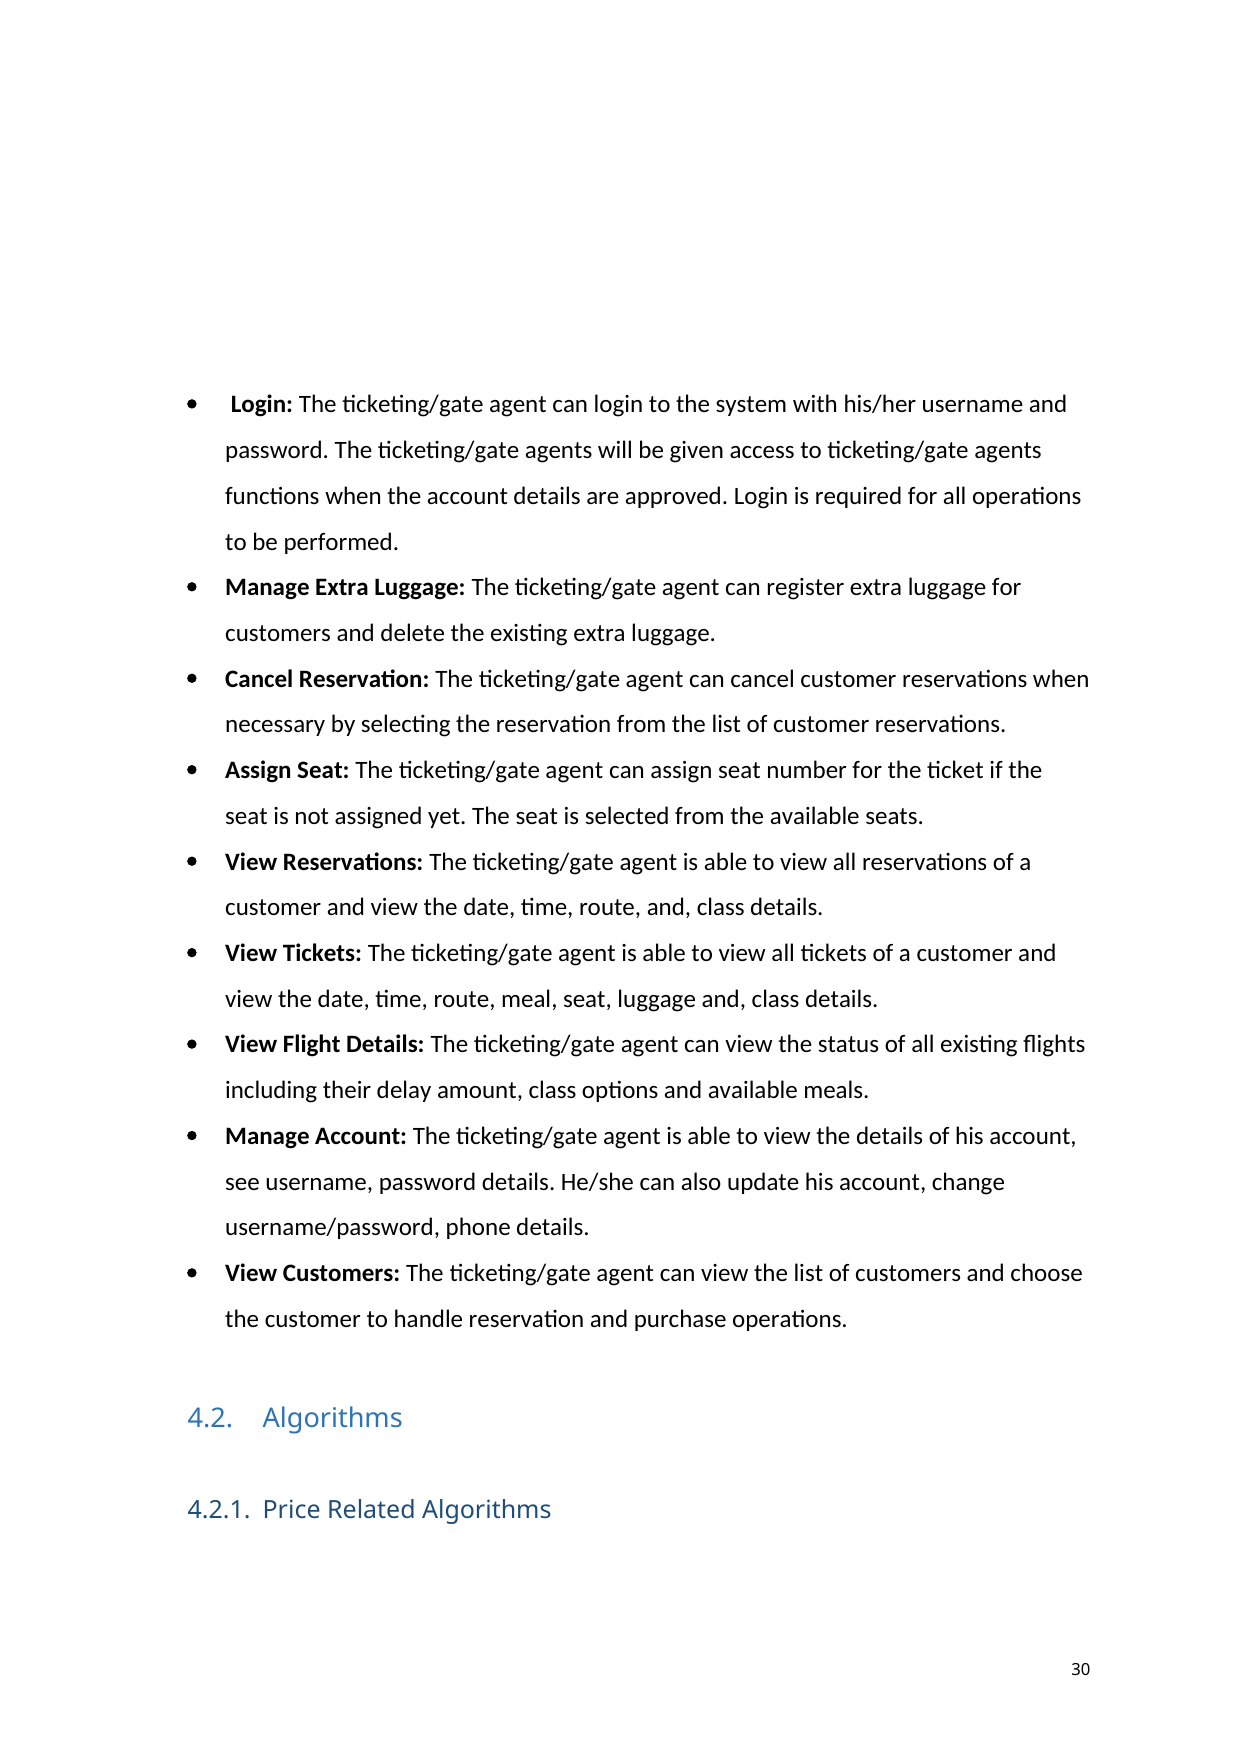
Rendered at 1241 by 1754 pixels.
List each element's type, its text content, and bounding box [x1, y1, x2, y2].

list View Tickets: The ticketing/gate agent is able to view all tickets of a customer and view the date, time, route, meal, seat, luggage and, class details. [187, 937, 1090, 1013]
list View Customers: The ticketing/gate agent can view the list of customers and choose the customer to handle reservation and purchase operations. [187, 1257, 1090, 1333]
list View Flight Details: The ticketing/gate agent can view the status of all existing flights including their delay amount, class options and available meals. [187, 1029, 1090, 1105]
list Cancel Reservation: The ticketing/gate agent can cancel customer reservations when necessary by selecting the reservation from the list of customer reservations. [187, 663, 1090, 739]
list View Reservations: The ticketing/gate agent is able to view all reservations of a customer and view the date, time, route, and, class details. [187, 846, 1090, 922]
list Manage Extra Luggage: The ticketing/gate agent can register extra luggage for customers and delete the existing extra luggage. [187, 571, 1090, 648]
list Manage Account: The ticketing/gate agent is able to view the details of his account, see username, password details. He/she can also update his account, change username/password, phone details. [187, 1120, 1090, 1242]
list Assign Seat: The ticketing/gate agent can assign seat number for the ticket if the seat is not assigned yet. The seat is selected from the available seats. [187, 754, 1090, 831]
subtitle Price Related Algorithms [187, 1492, 1090, 1526]
list Login: The ticketing/gate agent can login to the system with his/her username and password. The ticketing/gate agents will be given access to ticketing/gate agents functions when the account details are approved. Login is required for all operations to be performed. [187, 388, 1090, 556]
subtitle Algorithms [187, 1399, 1090, 1436]
